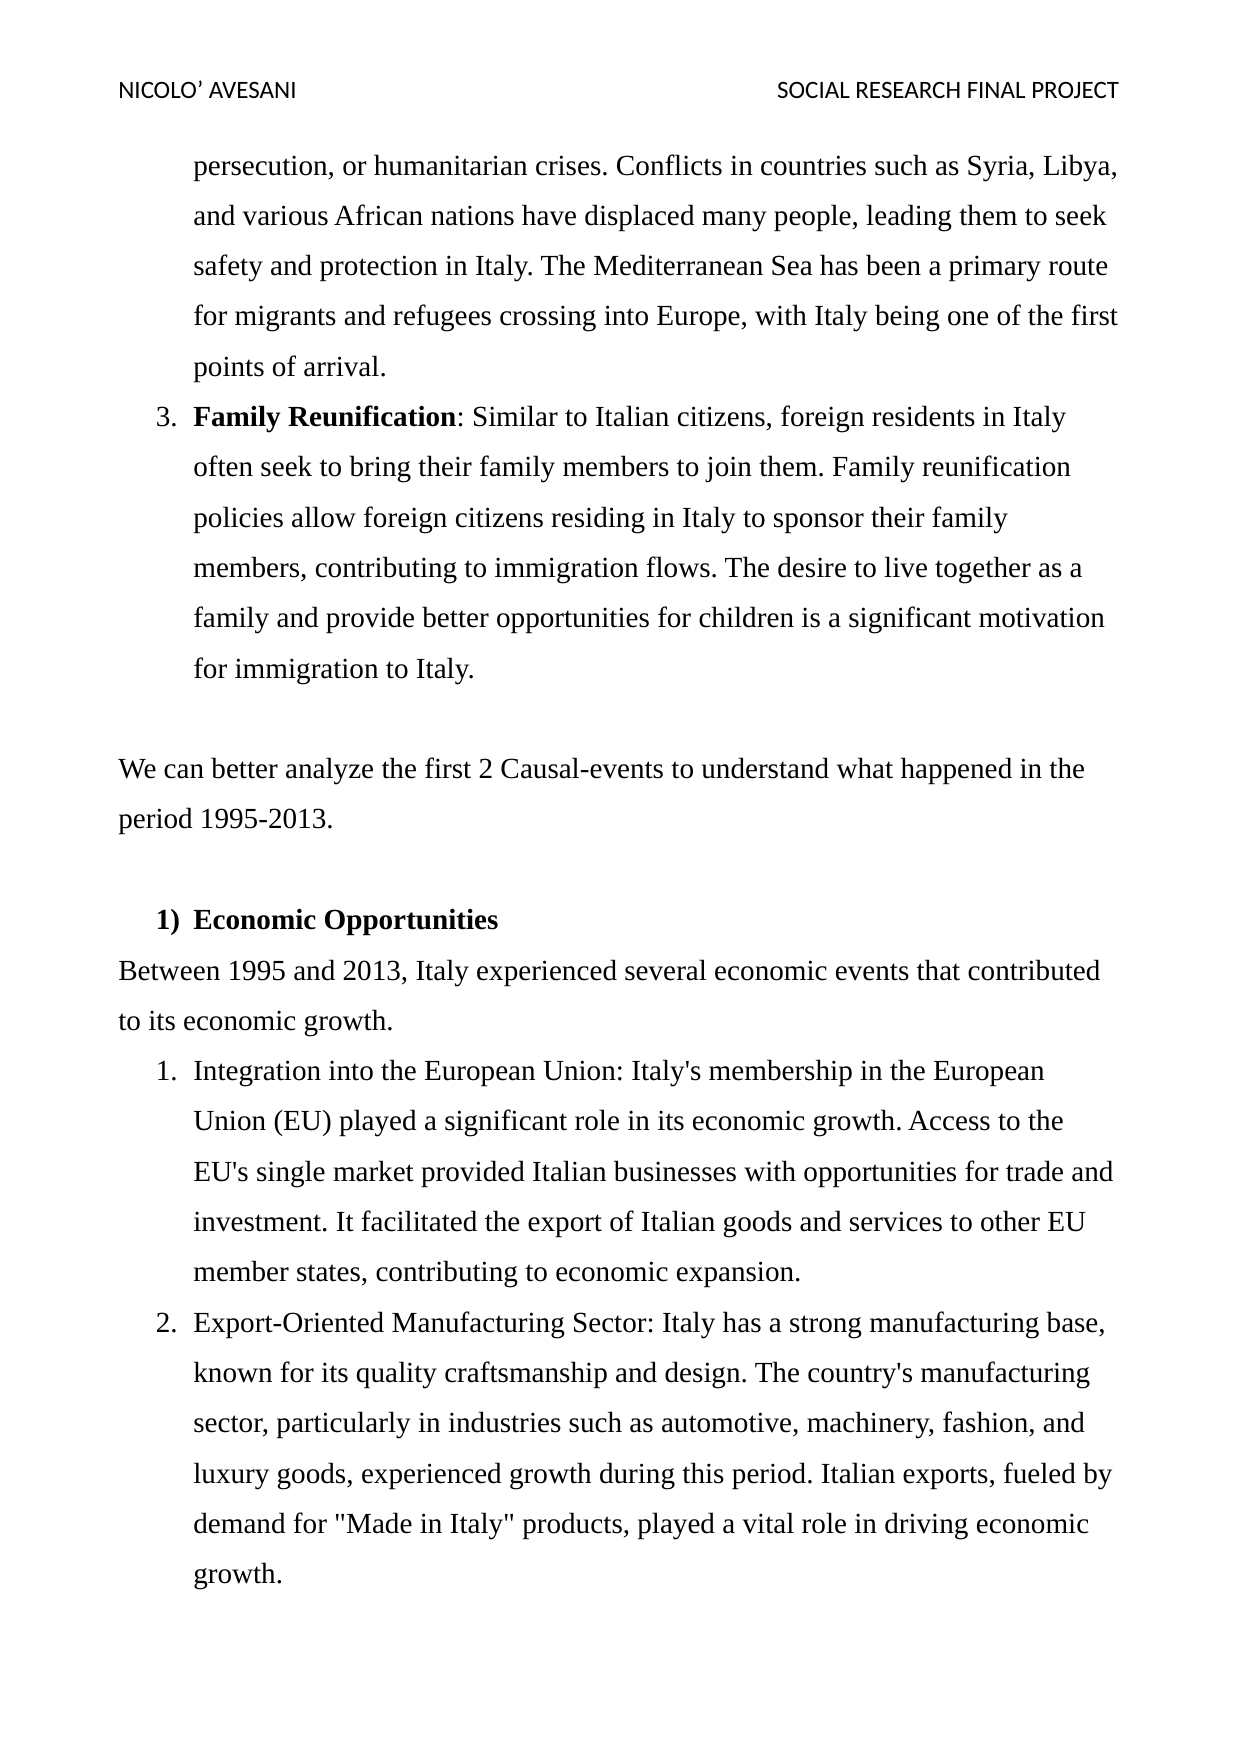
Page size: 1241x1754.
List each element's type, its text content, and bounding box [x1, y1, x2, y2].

list Export-Oriented Manufacturing Sector: Italy has a strong manufacturing base, known for its quality craftsmanship and design. The country's manufacturing sector, particularly in industries such as automotive, machinery, fashion, and luxury goods, experienced growth during this period. Italian exports, fueled by demand for "Made in Italy" products, played a vital role in driving economic growth. [156, 1305, 1122, 1590]
list Economic Opportunities [156, 902, 1122, 936]
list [156, 148, 1122, 382]
list Integration into the European Union: Italy's membership in the European Union (EU) played a significant role in its economic growth. Access to the EU's single market provided Italian businesses with opportunities for trade and investment. It facilitated the export of Italian goods and services to other EU member states, contributing to economic expansion. [156, 1053, 1122, 1288]
list Family Reunification: Similar to Italian citizens, foreign residents in Italy often seek to bring their family members to join them. Family reunification policies allow foreign citizens residing in Italy to sponsor their family members, contributing to immigration flows. The desire to live together as a family and provide better opportunities for children is a significant motivation for immigration to Italy. [156, 399, 1122, 684]
text We can better analyze the first 2 Causal-events to understand what happened in the period 1995-2013. [118, 751, 1122, 835]
text Between 1995 and 2013, Italy experienced several economic events that contributed to its economic growth. [118, 953, 1122, 1036]
